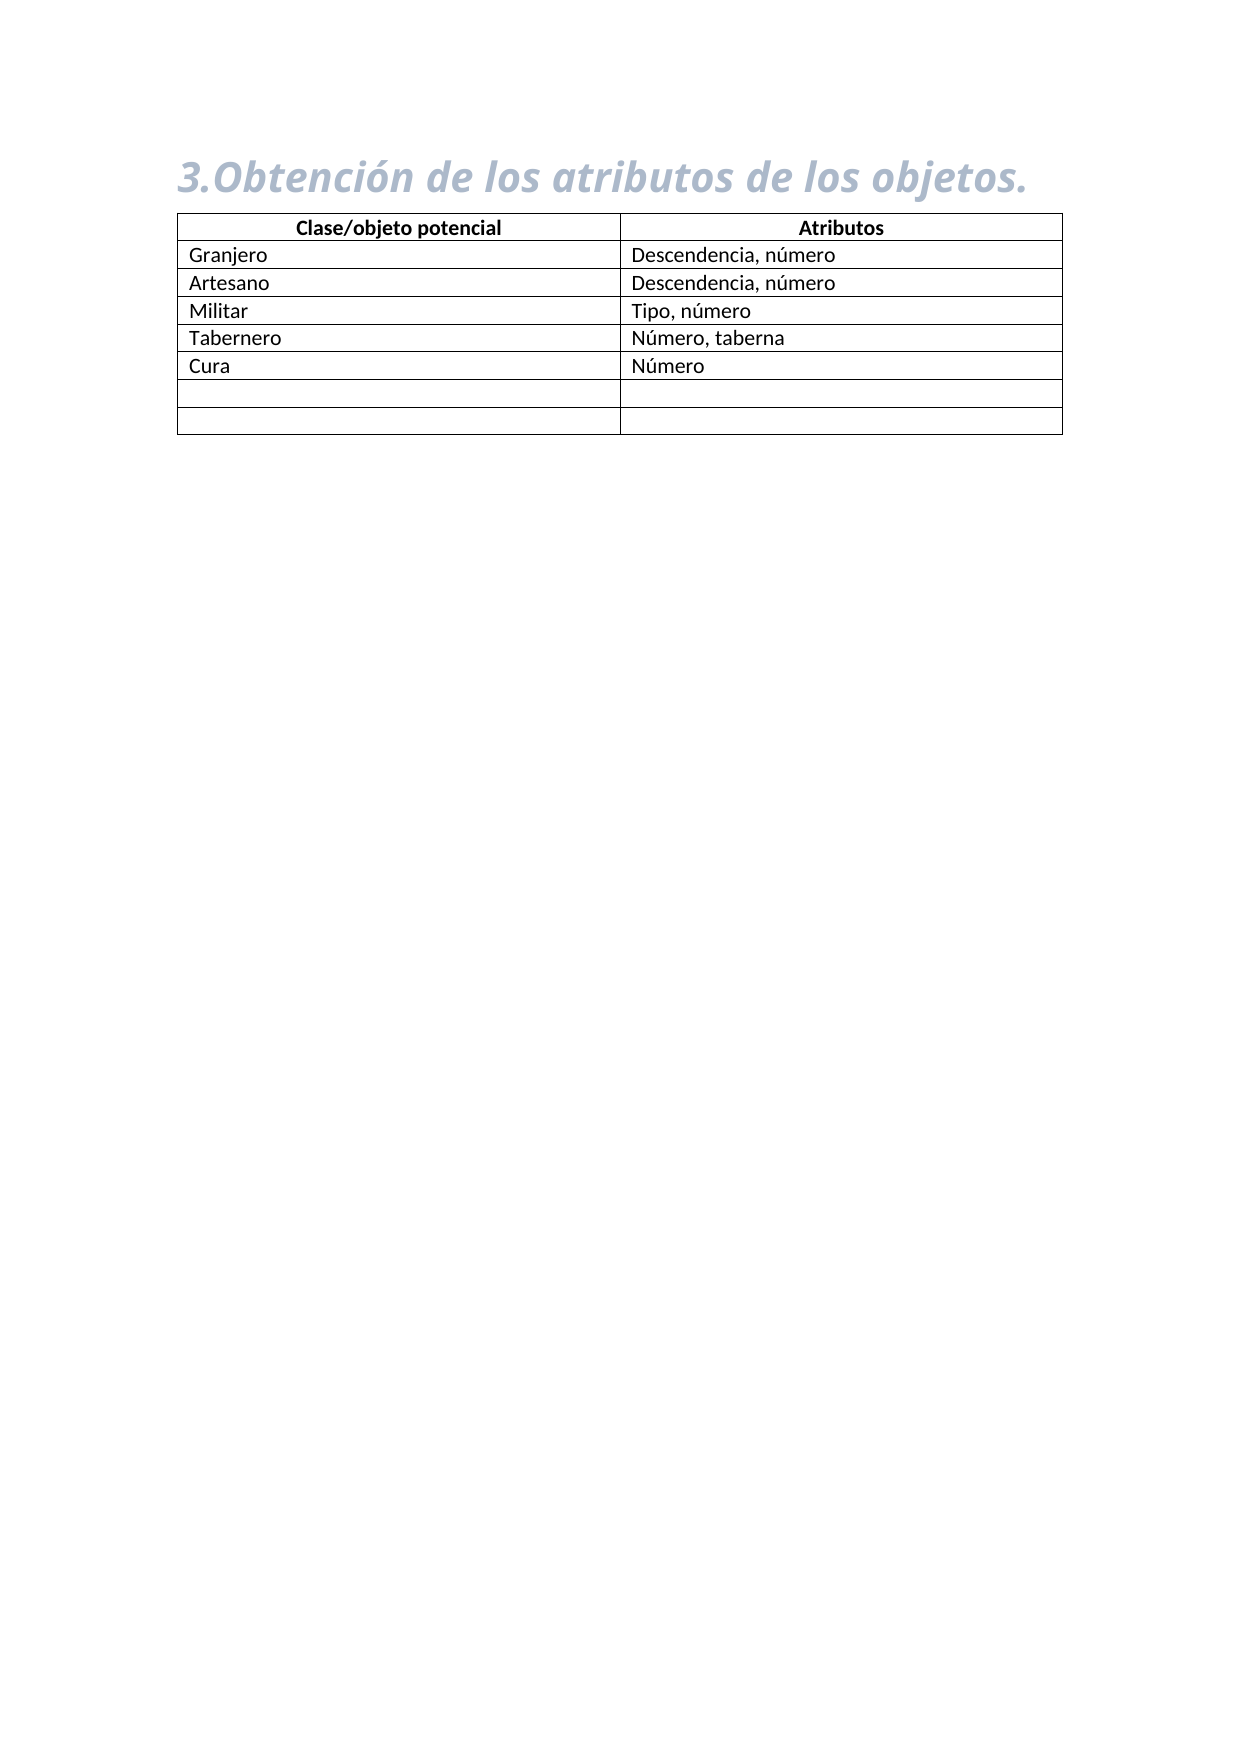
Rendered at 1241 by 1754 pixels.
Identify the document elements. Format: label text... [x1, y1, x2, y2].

table_cell Número [621, 352, 1062, 379]
table_cell Número, taberna [621, 325, 1062, 351]
table_cell Granjero [178, 241, 620, 268]
subtitle 3.Obtención de los atributos de los objetos. [177, 148, 1063, 204]
table_cell [621, 408, 1062, 434]
table_header Atributos [621, 214, 1062, 240]
table_header Clase/objeto potencial [178, 214, 620, 240]
table_cell [178, 380, 620, 407]
table_cell Militar [178, 297, 620, 323]
table_cell Descendencia, número [621, 269, 1062, 296]
table_cell [621, 380, 1062, 407]
table_cell Cura [178, 352, 620, 379]
table_cell Artesano [178, 269, 620, 296]
table_cell [178, 408, 620, 434]
table_cell Descendencia, número [621, 241, 1062, 268]
table_cell Tabernero [178, 325, 620, 351]
table_cell Tipo, número [621, 297, 1062, 323]
